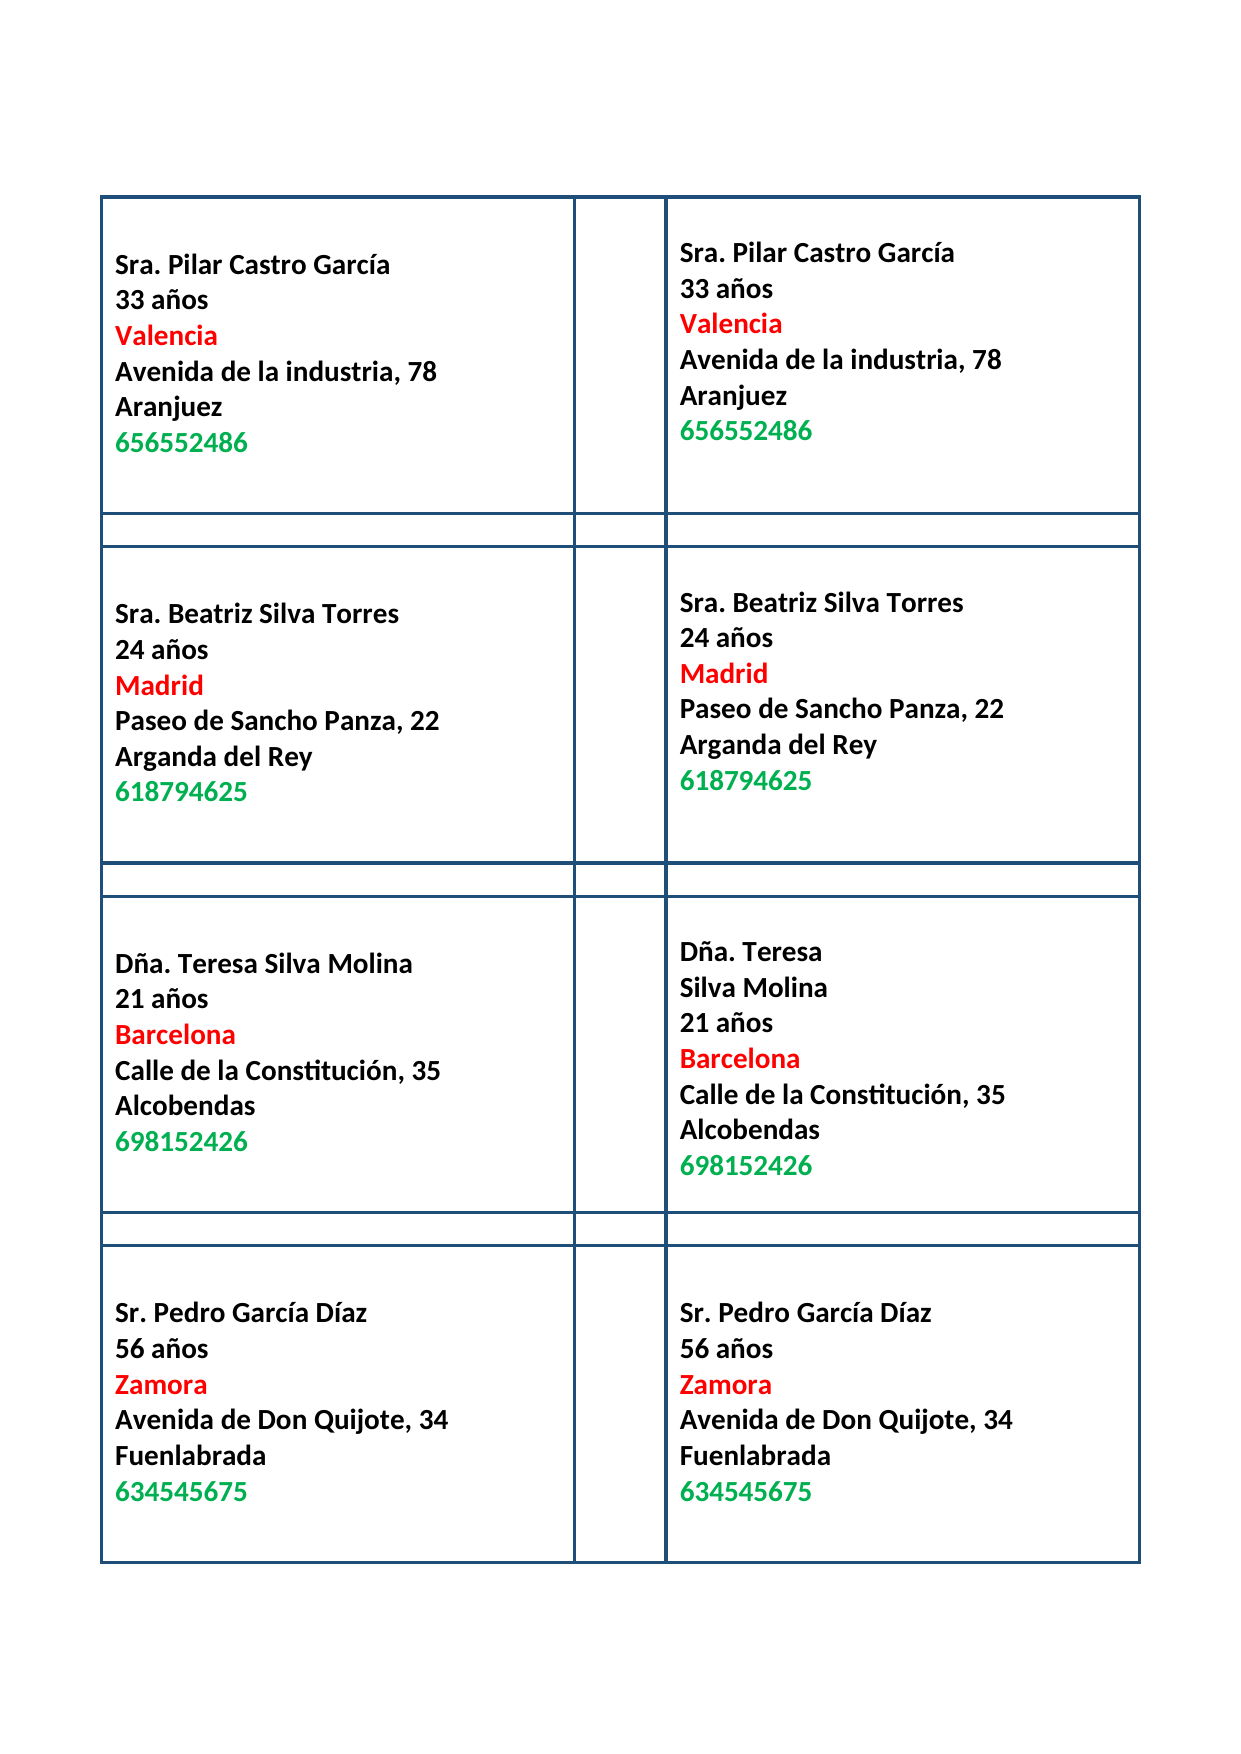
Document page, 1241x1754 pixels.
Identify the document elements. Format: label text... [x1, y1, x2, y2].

table_cell [576, 1214, 664, 1244]
table_cell [103, 865, 573, 894]
table_cell Sra. Beatriz Silva Torres 24 años Madrid Paseo de Sancho Panza, 22 Arganda del Rey 618794625 [668, 548, 1138, 861]
table_cell [576, 898, 664, 1211]
table_cell Sra. Beatriz Silva Torres 24 años Madrid Paseo de Sancho Panza, 22 Arganda del Rey 618794625 [103, 548, 573, 861]
table_cell [576, 1247, 664, 1561]
table_cell [103, 1214, 573, 1244]
table_cell [576, 548, 664, 861]
table_header [576, 199, 664, 512]
table_cell [576, 515, 664, 545]
table_cell [103, 515, 573, 545]
table_cell Sr. Pedro García Díaz 56 años Zamora Avenida de Don Quijote, 34 Fuenlabrada 634545675 [668, 1247, 1138, 1561]
table_cell [576, 865, 664, 894]
table_header Sra. Pilar Castro García 33 años Valencia Avenida de la industria, 78 Aranjuez 656552486 [668, 199, 1138, 512]
table_header Sra. Pilar Castro García 33 años Valencia Avenida de la industria, 78 Aranjuez 656552486 [103, 199, 573, 512]
table_cell [668, 865, 1138, 894]
table_cell Dña. Teresa Silva Molina 21 años Barcelona Calle de la Constitución, 35 Alcobendas 698152426 [668, 898, 1138, 1211]
table_cell [668, 515, 1138, 545]
table_cell [668, 1214, 1138, 1244]
table_cell Sr. Pedro García Díaz 56 años Zamora Avenida de Don Quijote, 34 Fuenlabrada 634545675 [103, 1247, 573, 1561]
table_cell Dña. Teresa Silva Molina 21 años Barcelona Calle de la Constitución, 35 Alcobendas 698152426 [103, 898, 573, 1211]
